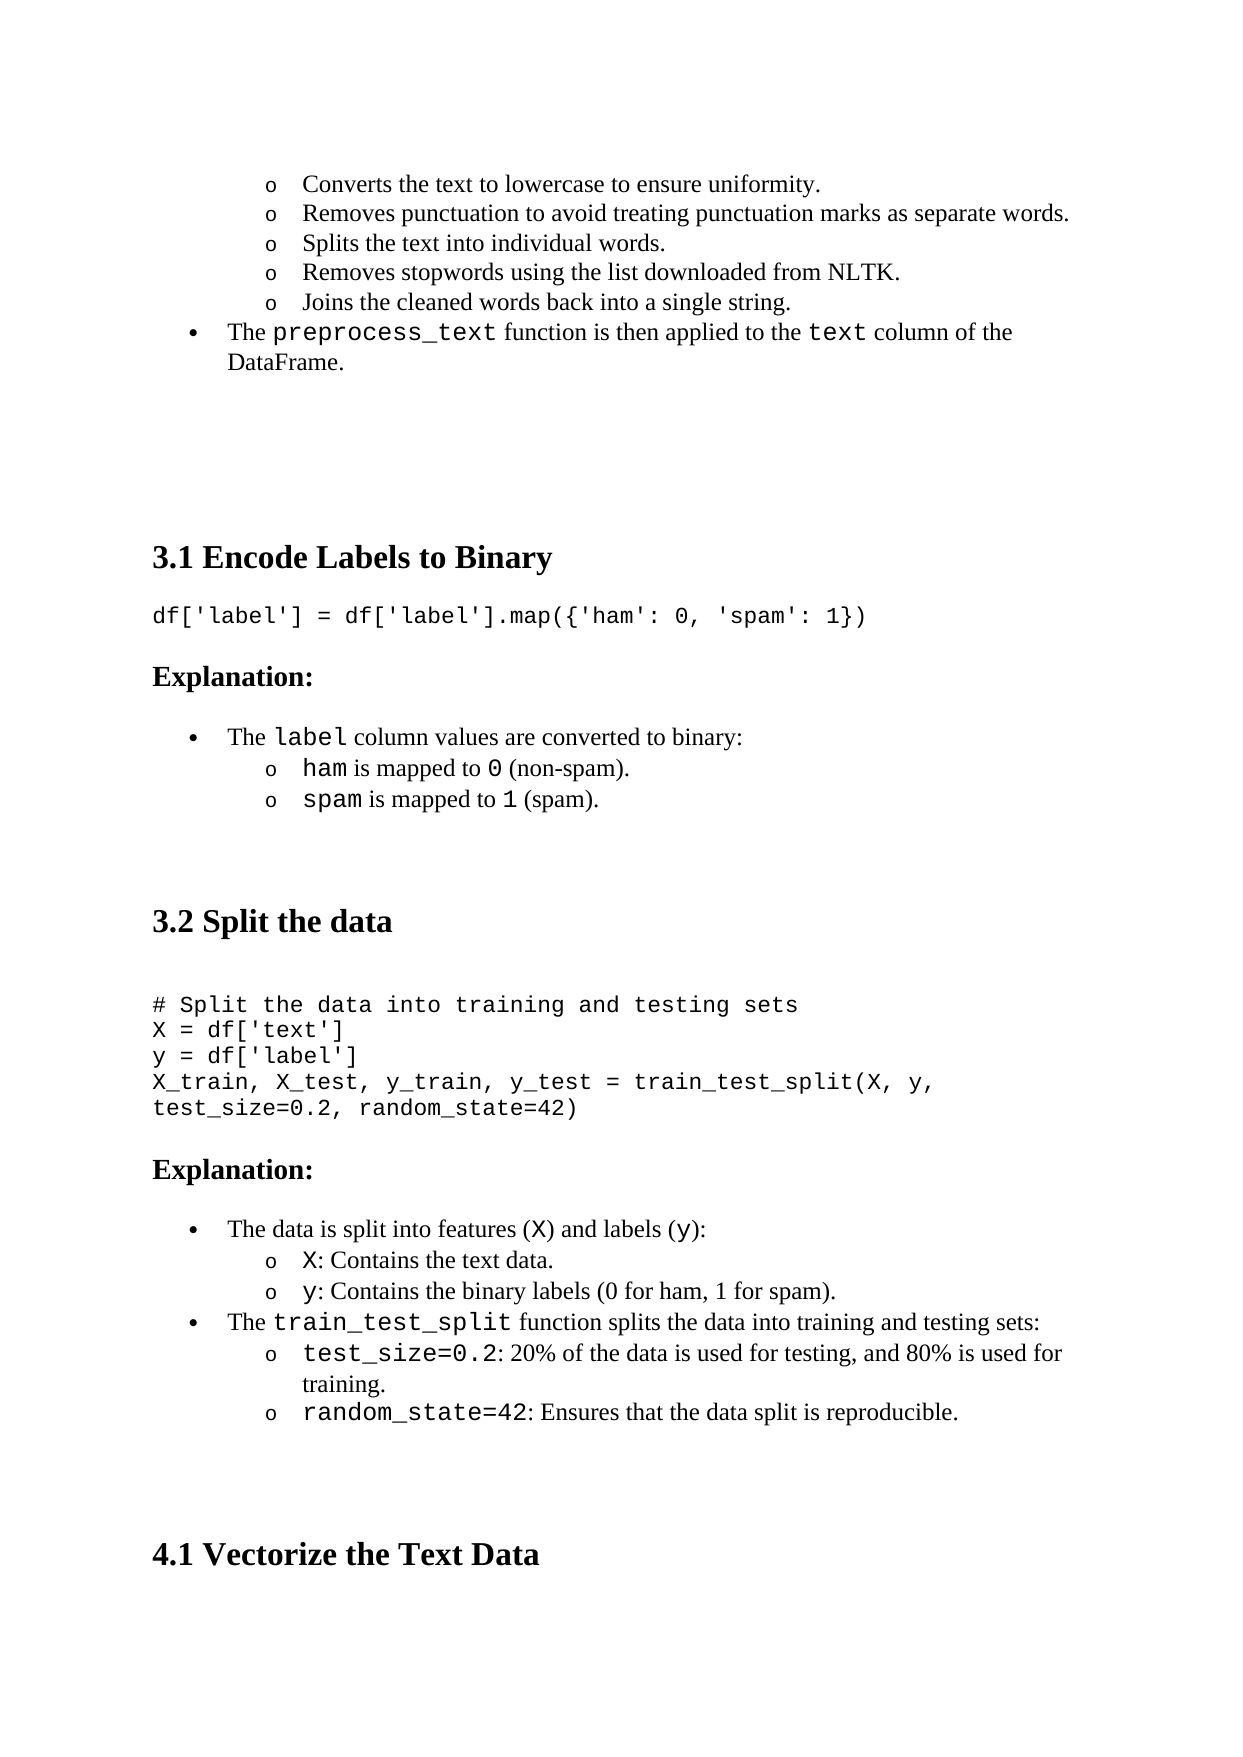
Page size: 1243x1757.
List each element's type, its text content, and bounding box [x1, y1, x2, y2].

list The data is split into features (X) and labels (y): [189, 1214, 1134, 1245]
list The preprocess_text function is then applied to the text column of the DataFrame. [189, 317, 1134, 376]
text Explanation: [152, 659, 1134, 693]
list spam is mapped to 1 (spam). [264, 784, 1134, 815]
list ham is mapped to 0 (non-spam). [264, 753, 1134, 784]
text df['label'] = df['label'].map({'ham': 0, 'spam': 1}) [152, 604, 1134, 630]
list Removes punctuation to avoid treating punctuation marks as separate words. [264, 198, 1134, 228]
text 3.1 Encode Labels to Binary [152, 537, 1134, 575]
list Joins the cleaned words back into a single string. [264, 287, 1134, 317]
text 3.2 Split the data [152, 902, 1134, 940]
text 4.1 Vectorize the Text Data [152, 1535, 1134, 1573]
list The train_test_split function splits the data into training and testing sets: [189, 1307, 1134, 1338]
text X = df['text'] [152, 1019, 1134, 1045]
text y = df['label'] [152, 1045, 1134, 1071]
list X: Contains the text data. [264, 1245, 1134, 1276]
list test_size=0.2: 20% of the data is used for testing, and 80% is used for training. [264, 1338, 1134, 1397]
list Splits the text into individual words. [264, 228, 1134, 257]
list random_state=42: Ensures that the data split is reproducible. [264, 1397, 1134, 1428]
text # Split the data into training and testing sets [152, 993, 1134, 1019]
text X_train, X_test, y_train, y_test = train_test_split(X, y, test_size=0.2, random_state=42) [152, 1071, 1134, 1123]
list Removes stopwords using the list downloaded from NLTK. [264, 257, 1134, 287]
list Converts the text to lowercase to ensure uniformity. [264, 169, 1134, 198]
text Explanation: [152, 1152, 1134, 1185]
list y: Contains the binary labels (0 for ham, 1 for spam). [264, 1276, 1134, 1307]
list The label column values are converted to binary: [189, 722, 1134, 753]
